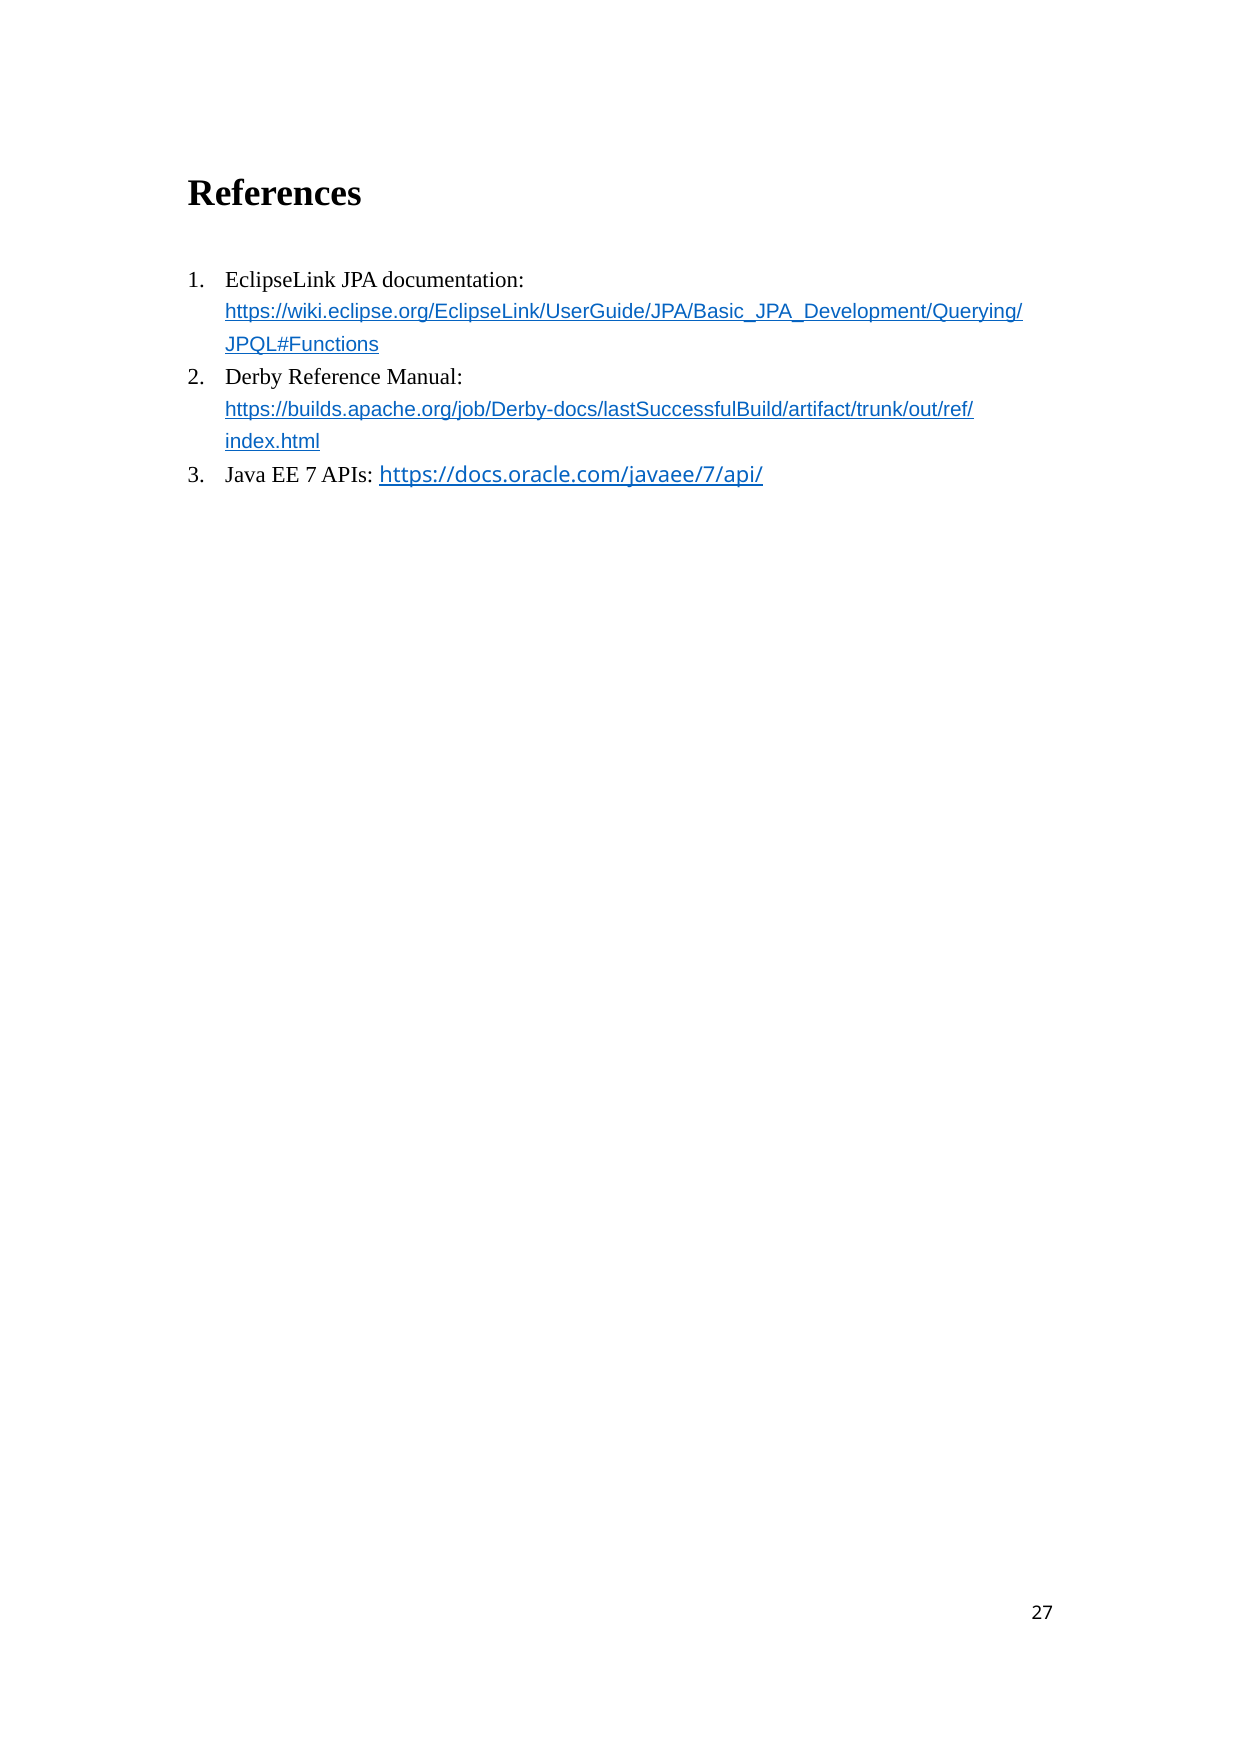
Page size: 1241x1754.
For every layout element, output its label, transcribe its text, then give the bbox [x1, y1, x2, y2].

list Java EE 7 APIs: https://docs.oracle.com/javaee/7/api/ [187, 458, 1053, 490]
list EclipseLink JPA documentation: https://wiki.eclipse.org/EclipseLink/UserGuide/JPA/Basic_JPA_Development/Querying/JPQL#Functions [187, 263, 1053, 360]
list https://builds.apache.org/job/Derby-docs/lastSuccessfulBuild/artifact/trunk/out/ref/index.html [225, 393, 1053, 458]
list Derby Reference Manual: [187, 360, 1053, 393]
subtitle References [187, 160, 1053, 225]
